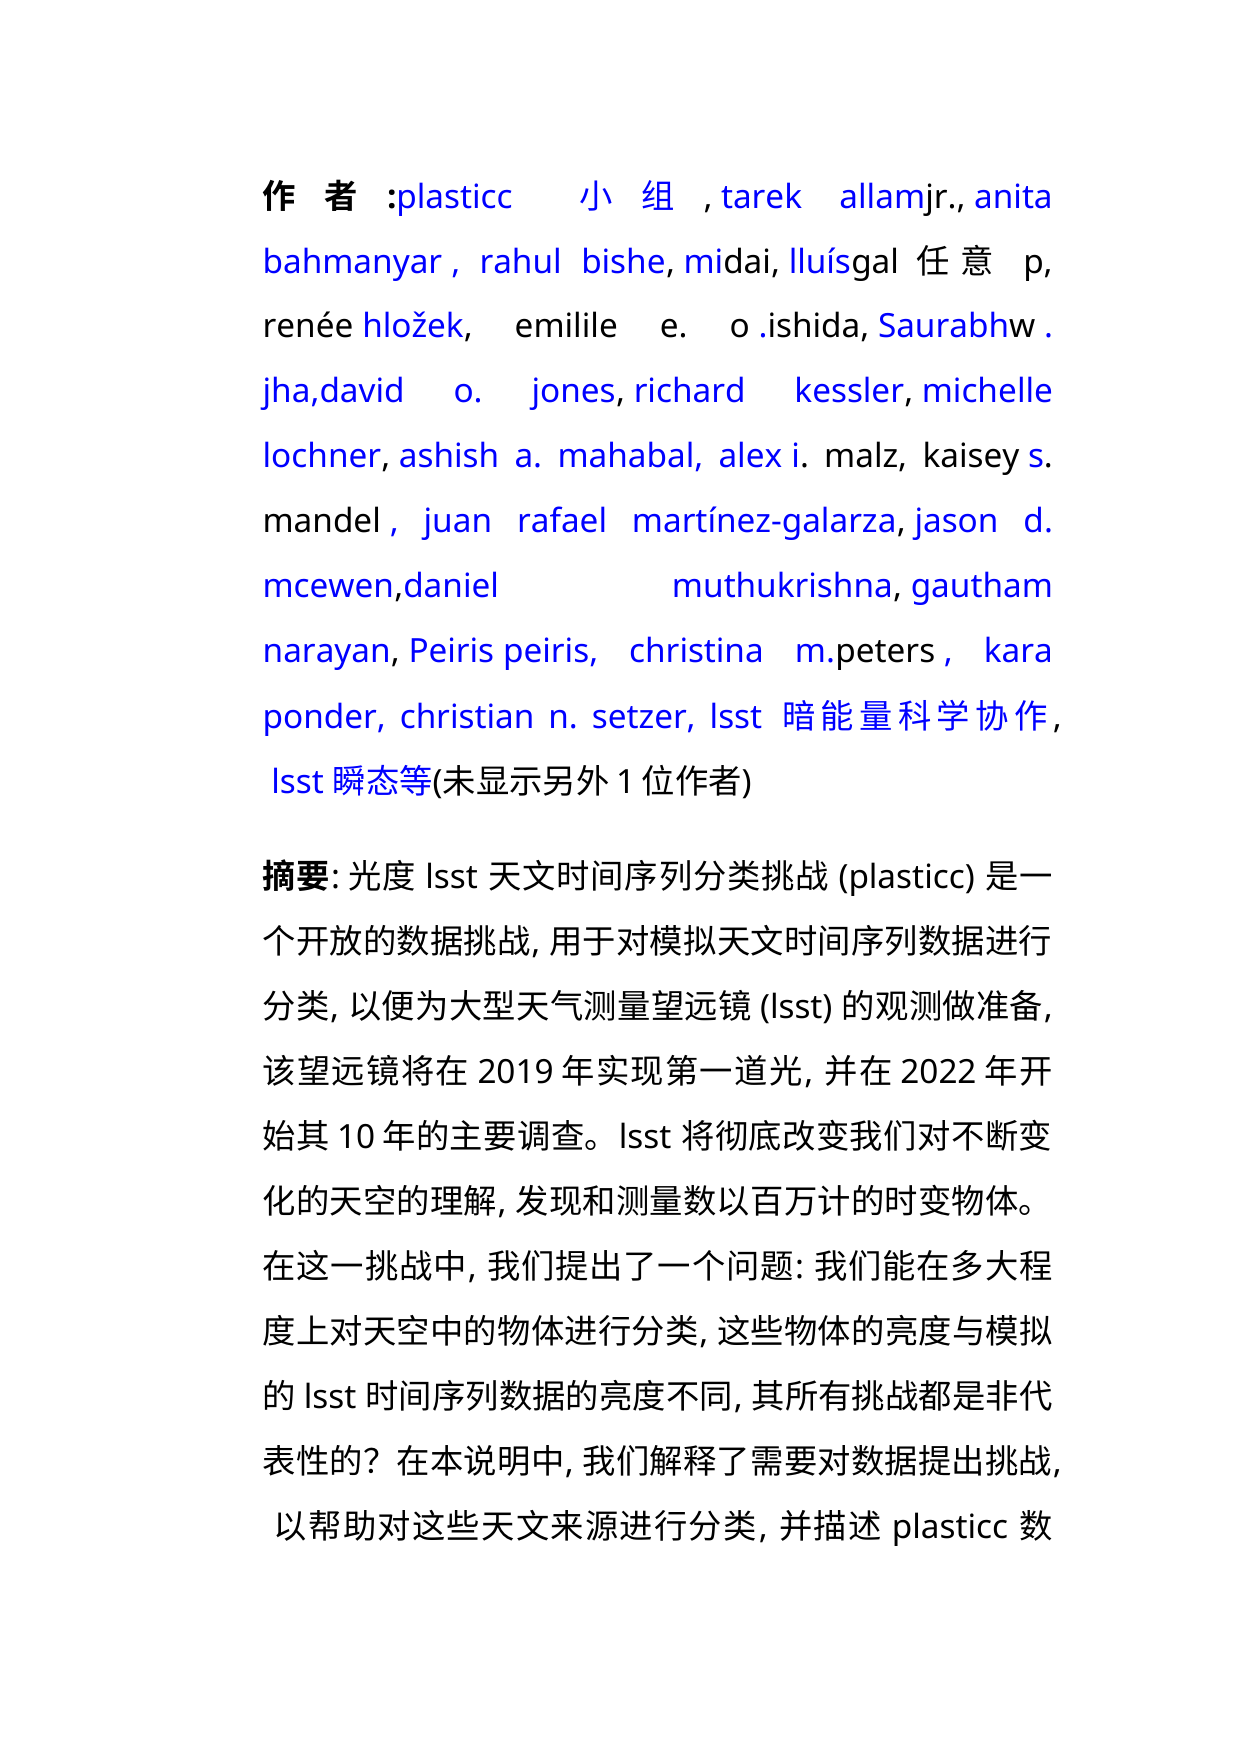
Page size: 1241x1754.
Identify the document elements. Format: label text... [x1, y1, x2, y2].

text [262, 841, 1053, 1556]
text 作者:plasticc 小组, tarek allamjr., anita bahmanyar , rahul bishe, midai, lluísgal任意 p, renée hložek, emilile e. o .ishida, Saurabhw . jha,david o. jones, richard kessler, michelle lochner, ashish a. mahabal, alex i. malz, kaisey s. mandel , juan rafael martínez-galarza, jason d. mcewen,daniel muthukrishna, gautham narayan, Peiris peiris, christina m.peters , kara ponder, christian n. setzer, lsst 暗能量科学协作, lsst 瞬态等(未显示另外1位作者) [262, 162, 1053, 812]
